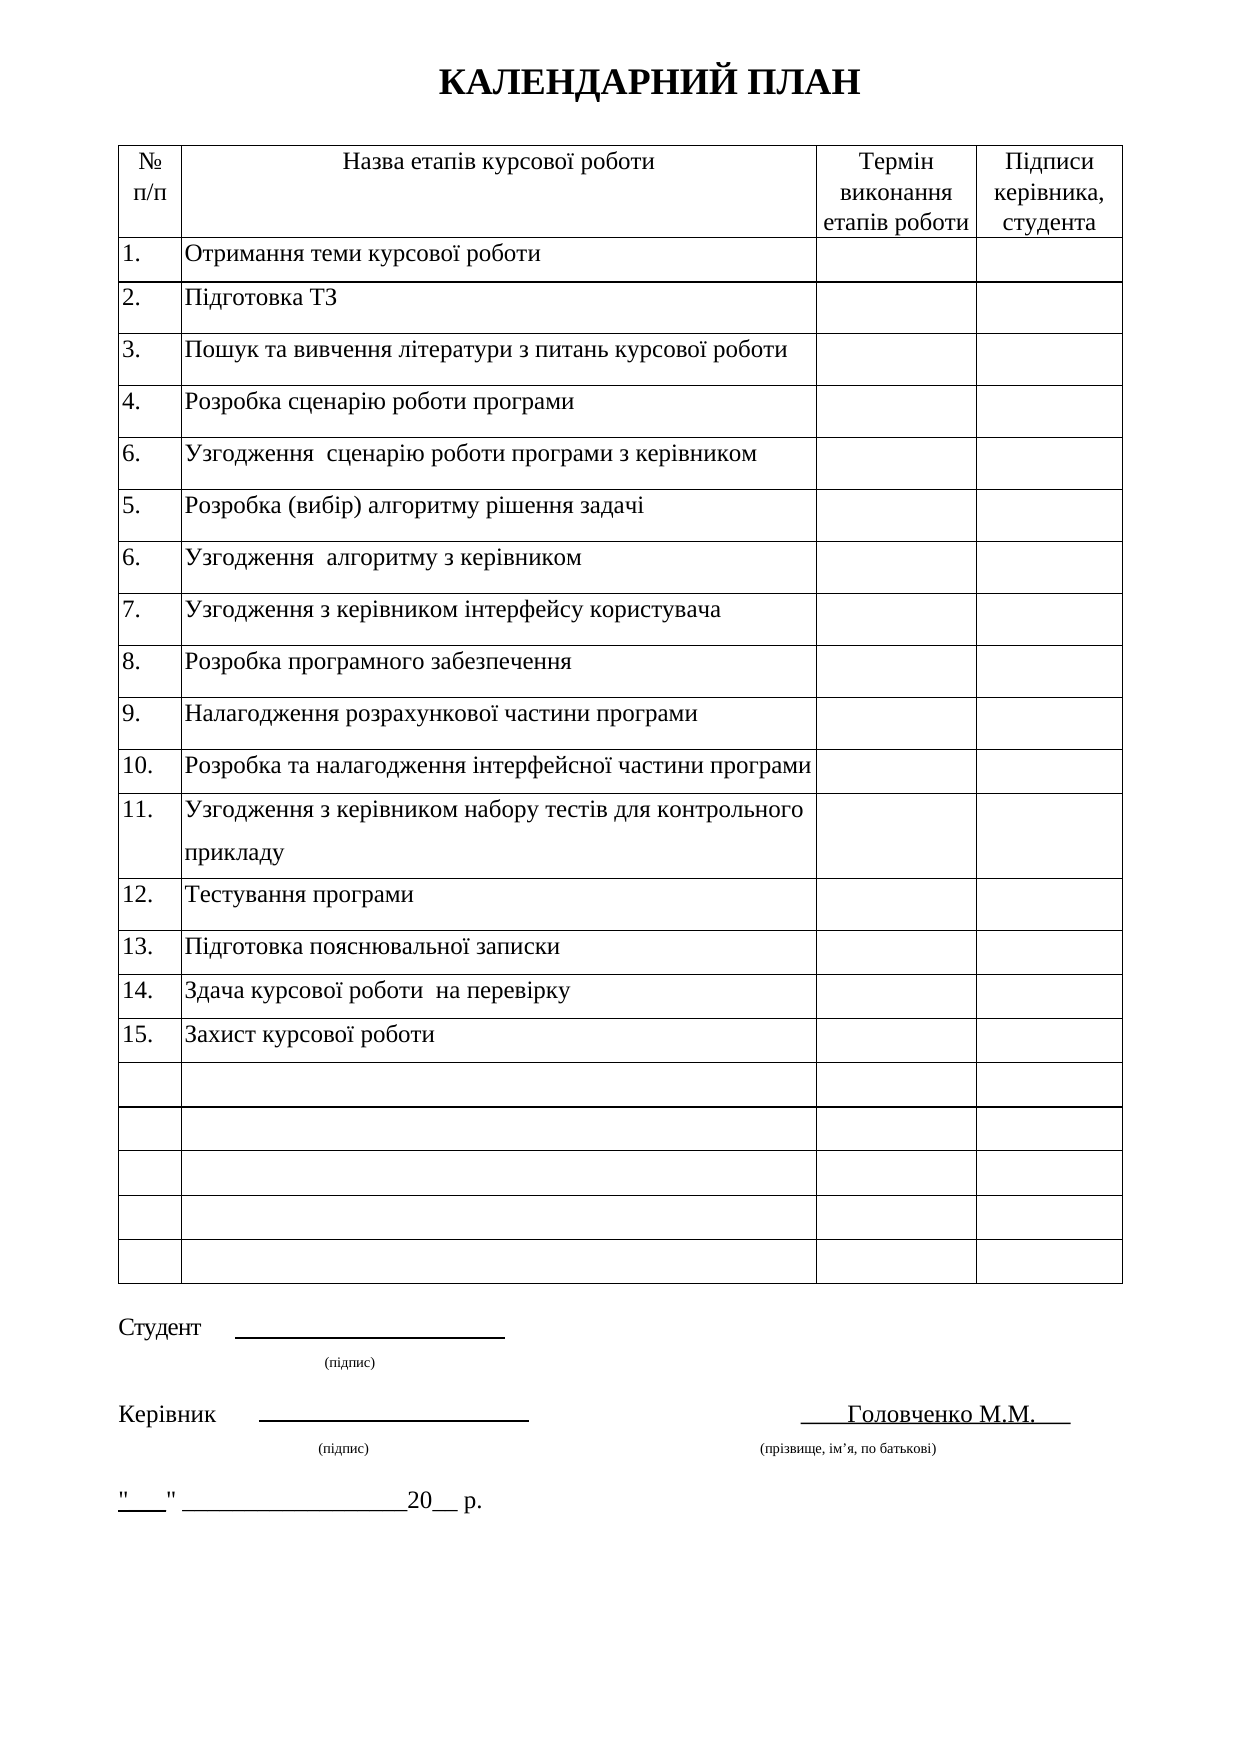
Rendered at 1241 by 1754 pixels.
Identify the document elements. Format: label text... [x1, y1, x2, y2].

table_cell Налагодження розрахункової частини програми [182, 698, 816, 749]
table_cell Підготовка ТЗ [182, 283, 816, 333]
table_cell Узгодження з керівником інтерфейсу користувача [182, 594, 816, 645]
table_cell [977, 975, 1122, 1018]
table_cell [817, 1151, 976, 1194]
table_cell Підготовка пояснювальної записки [182, 931, 816, 974]
table_cell [119, 1108, 181, 1150]
table_cell 15. [119, 1019, 181, 1062]
table_cell Тестування програми [182, 879, 816, 930]
table_cell 13. [119, 931, 181, 974]
table_cell [977, 283, 1122, 333]
table_cell [977, 1063, 1122, 1106]
table_cell [977, 386, 1122, 437]
table_cell [977, 1151, 1122, 1194]
table_header Підписи керівника, студента [977, 146, 1122, 237]
table_cell [977, 1240, 1122, 1283]
table_cell [182, 1108, 816, 1150]
table_cell 4. [119, 386, 181, 437]
table_cell [817, 490, 976, 541]
table_cell [817, 283, 976, 333]
table_cell 6. [119, 542, 181, 593]
table_header Назва етапів курсової роботи [182, 146, 816, 237]
table_cell [977, 698, 1122, 749]
table_cell [817, 646, 976, 697]
table_cell [977, 490, 1122, 541]
table_cell [977, 1019, 1122, 1062]
table_cell 6. [119, 438, 181, 489]
text "___" __________________20__ р. [118, 1485, 1181, 1514]
table_cell [977, 931, 1122, 974]
table_cell [977, 1196, 1122, 1238]
table_cell Захист курсової роботи [182, 1019, 816, 1062]
table_cell [817, 794, 976, 878]
text (підпис) [118, 1342, 1181, 1370]
table_cell [817, 334, 976, 385]
table_cell 8. [119, 646, 181, 697]
table_cell Розробка та налагодження інтерфейсної частини програми [182, 750, 816, 793]
table_cell [977, 542, 1122, 593]
table_cell [817, 386, 976, 437]
table_cell Узгодження сценарію роботи програми з керівником [182, 438, 816, 489]
subtitle Студент [118, 1312, 1181, 1342]
table_cell [817, 975, 976, 1018]
title КАЛЕНДАРНИЙ ПЛАН [118, 59, 1181, 102]
table_cell [977, 594, 1122, 645]
table_cell [817, 931, 976, 974]
table_cell [119, 1063, 181, 1106]
table_cell 5. [119, 490, 181, 541]
table_cell [977, 238, 1122, 281]
table_cell [817, 1063, 976, 1106]
table_cell 10. [119, 750, 181, 793]
table_cell [119, 1240, 181, 1283]
table_cell 1. [119, 238, 181, 281]
table_cell [817, 238, 976, 281]
table_cell [977, 879, 1122, 930]
table_cell [977, 794, 1122, 878]
table_cell 2. [119, 283, 181, 333]
table_cell [977, 334, 1122, 385]
table_cell [817, 542, 976, 593]
table_cell 3. [119, 334, 181, 385]
table_cell [977, 750, 1122, 793]
table_cell [817, 1240, 976, 1283]
table_cell [119, 1151, 181, 1194]
table_cell Розробка програмного забезпечення [182, 646, 816, 697]
table_cell [817, 698, 976, 749]
table_cell Розробка (вибір) алгоритму рішення задачі [182, 490, 816, 541]
table_header № п/п [119, 146, 181, 237]
table_cell [817, 879, 976, 930]
table_cell 12. [119, 879, 181, 930]
table_cell [182, 1063, 816, 1106]
text (підпис) (прізвище, ім’я, по батькові) [118, 1428, 1181, 1457]
table_cell [817, 594, 976, 645]
table_cell [817, 750, 976, 793]
table_cell Здача курсової роботи на перевірку [182, 975, 816, 1018]
table_cell [977, 438, 1122, 489]
table_cell [817, 1196, 976, 1238]
table_cell [817, 1108, 976, 1150]
table_cell Узгодження алгоритму з керівником [182, 542, 816, 593]
table_cell [817, 438, 976, 489]
table_cell [182, 1240, 816, 1283]
table_cell [817, 1019, 976, 1062]
table_cell 9. [119, 698, 181, 749]
table_cell [182, 1196, 816, 1238]
table_cell [977, 1108, 1122, 1150]
table_cell Отримання теми курсової роботи [182, 238, 816, 281]
text Керівник Головченко М.М. [118, 1399, 1181, 1428]
table_header Термін виконання етапів роботи [817, 146, 976, 237]
table_cell Розробка сценарію роботи програми [182, 386, 816, 437]
table_cell 11. [119, 794, 181, 878]
table_cell Пошук та вивчення літератури з питань курсової роботи [182, 334, 816, 385]
table_cell [182, 1151, 816, 1194]
table_cell 7. [119, 594, 181, 645]
table_cell [119, 1196, 181, 1238]
table_cell 14. [119, 975, 181, 1018]
table_cell [977, 646, 1122, 697]
table_cell Узгодження з керівником набору тестів для контрольного прикладу [182, 794, 816, 878]
